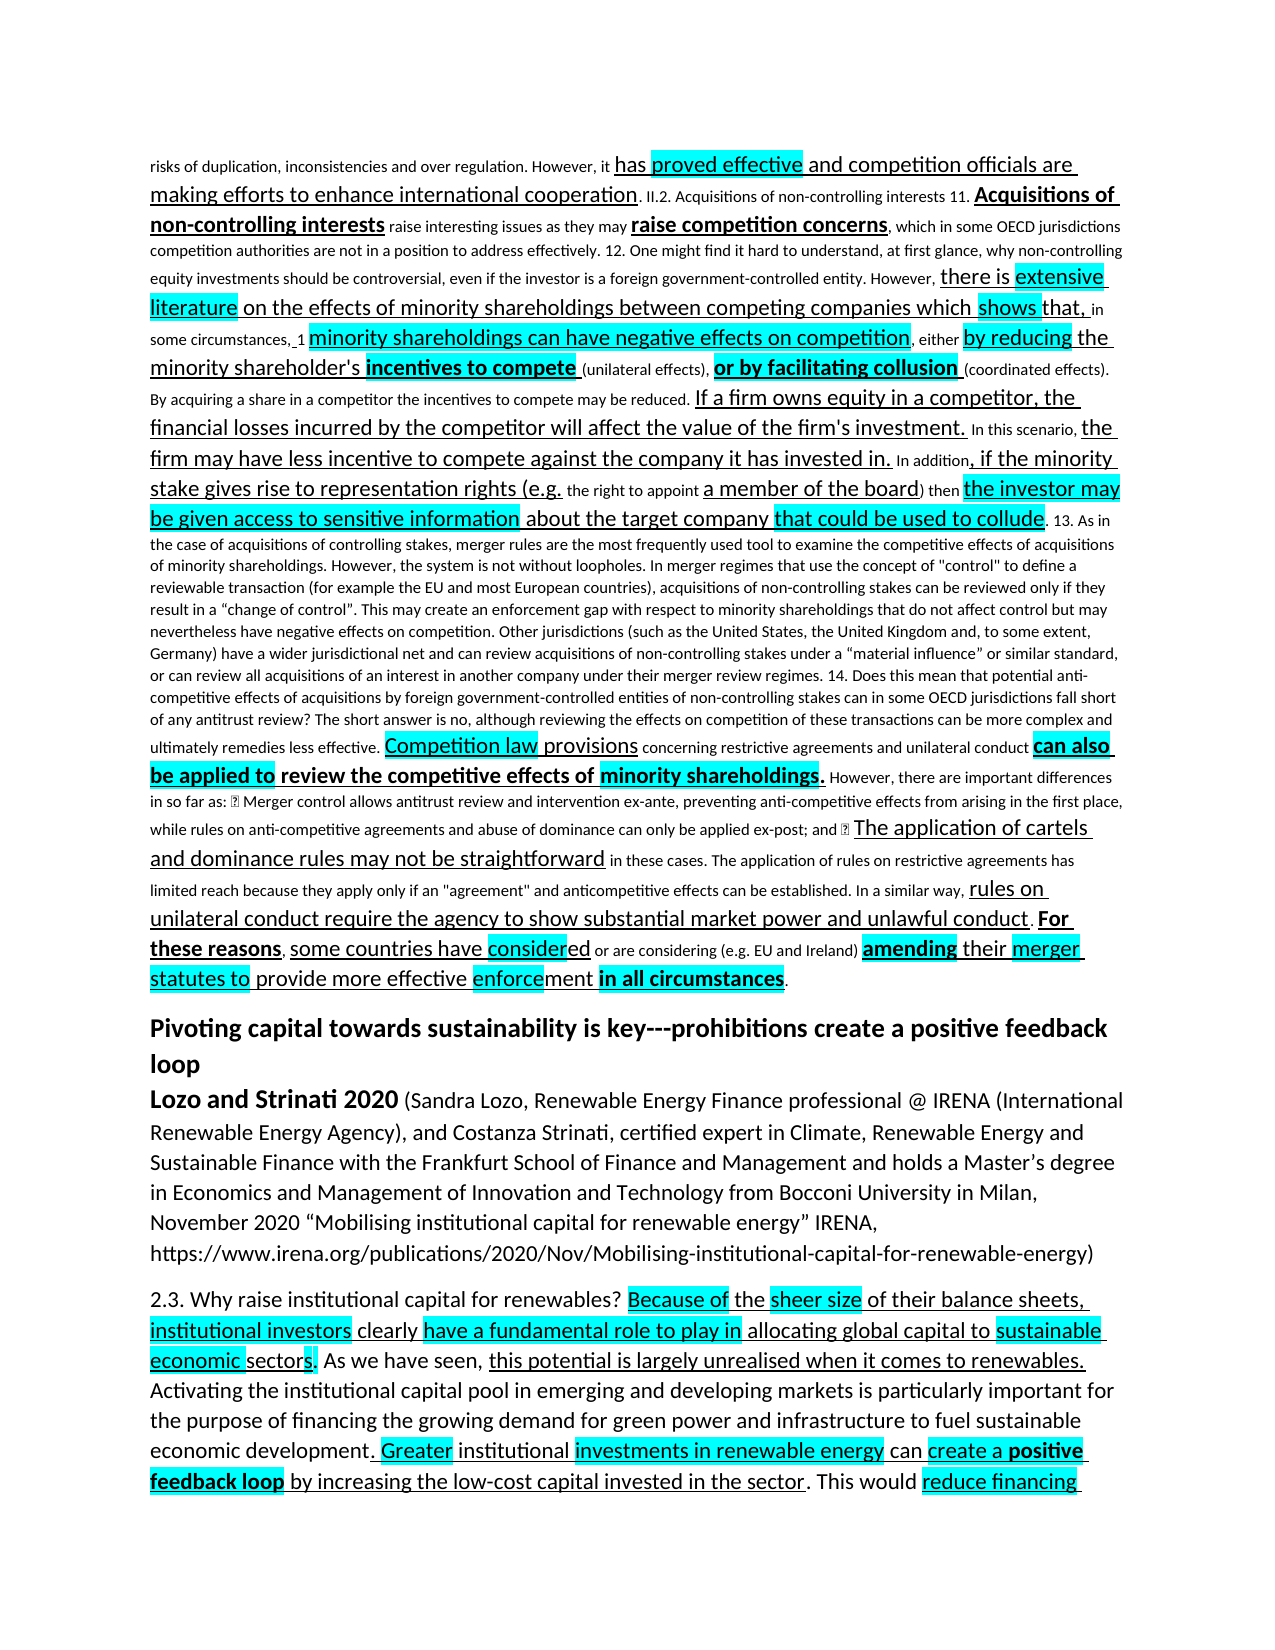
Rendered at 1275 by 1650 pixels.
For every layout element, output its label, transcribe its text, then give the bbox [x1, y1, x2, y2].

text Lozo and Strinati 2020 (Sandra Lozo, Renewable Energy Finance professional @ IRENA (International Renewable Energy Agency), and Costanza Strinati, certified expert in Climate, Renewable Energy and Sustainable Finance with the Frankfurt School of Finance and Management and holds a Master’s degree in Economics and Management of Innovation and Technology from Bocconi University in Milan, November 2020 “Mobilising institutional capital for renewable energy” IRENA, https://www.irena.org/publications/2020/Nov/Mobilising-institutional-capital-for-renewable-energy) [150, 1083, 1125, 1267]
subtitle Pivoting capital towards sustainability is key---prohibitions create a positive feedback loop [150, 1011, 1125, 1080]
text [150, 150, 1125, 993]
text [150, 1286, 1125, 1495]
